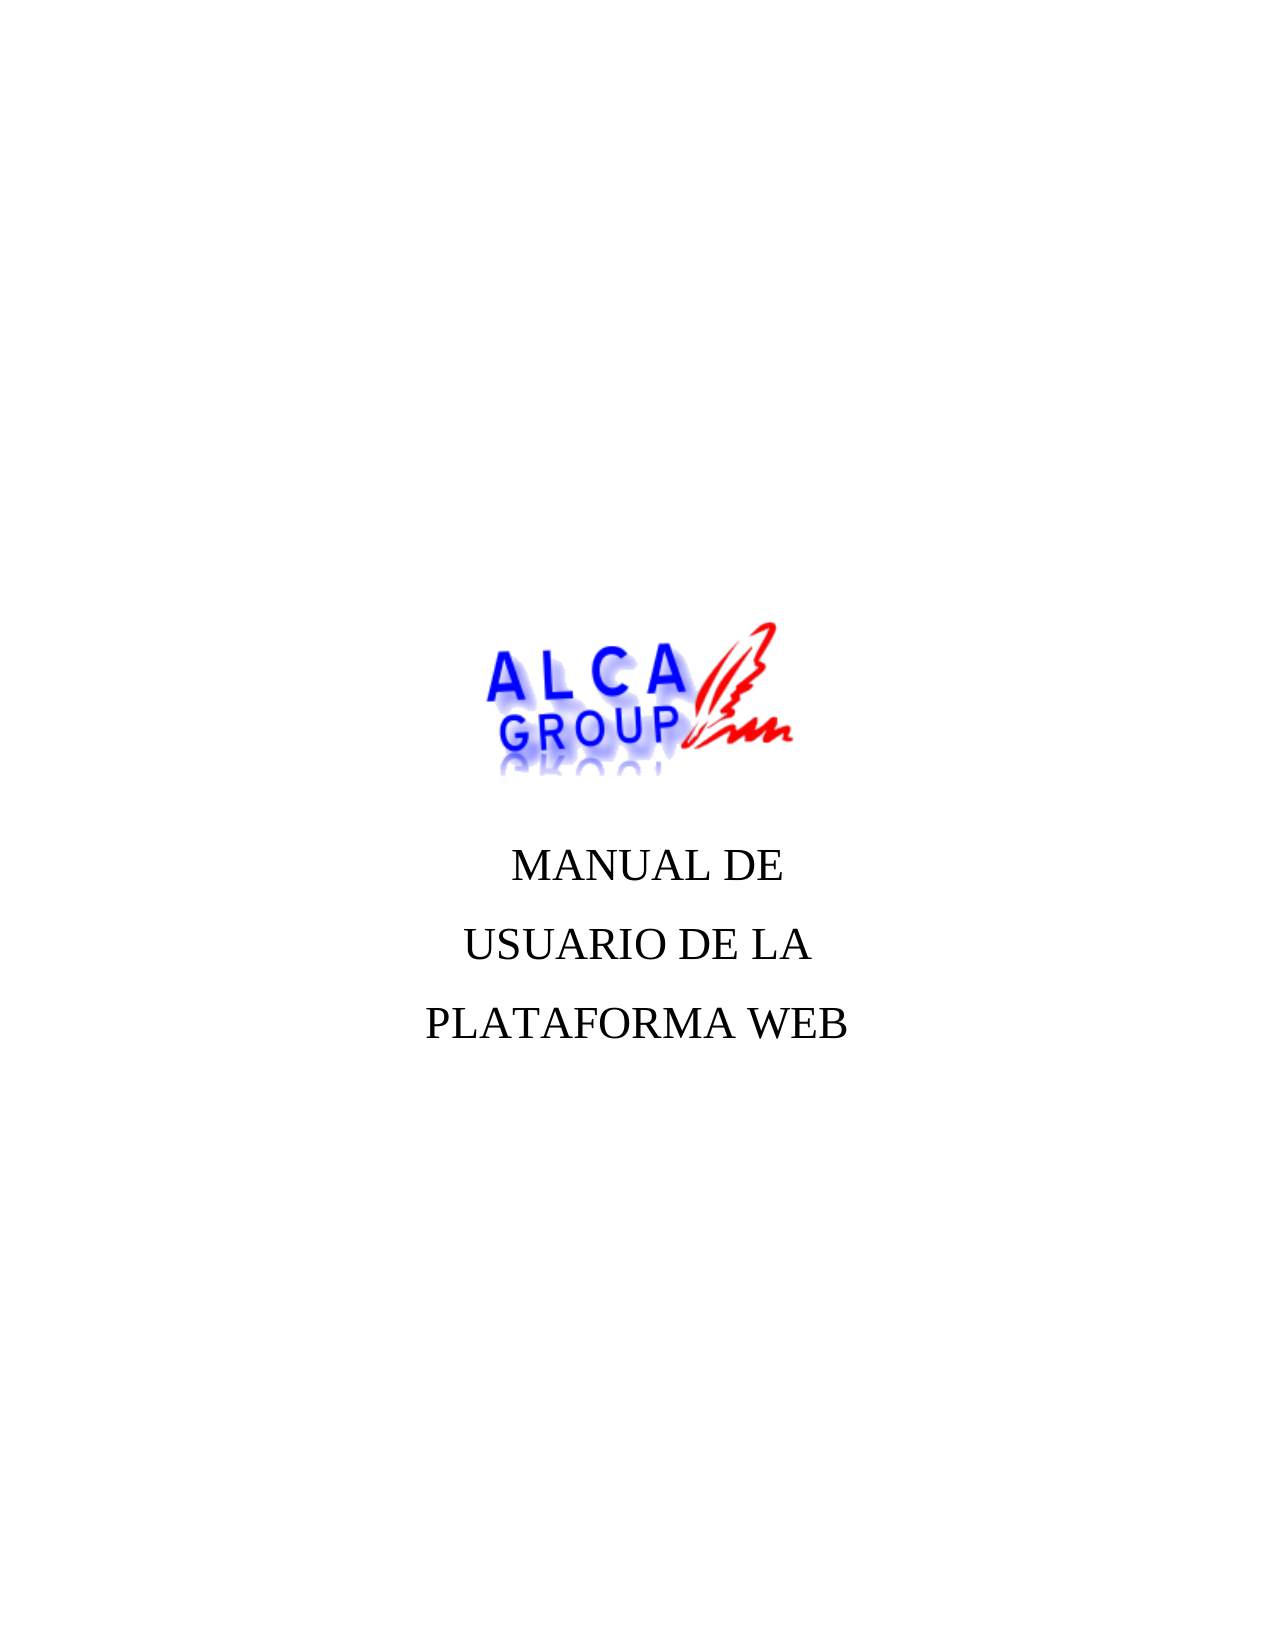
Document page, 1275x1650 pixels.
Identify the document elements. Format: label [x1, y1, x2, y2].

picture [471, 607, 809, 784]
